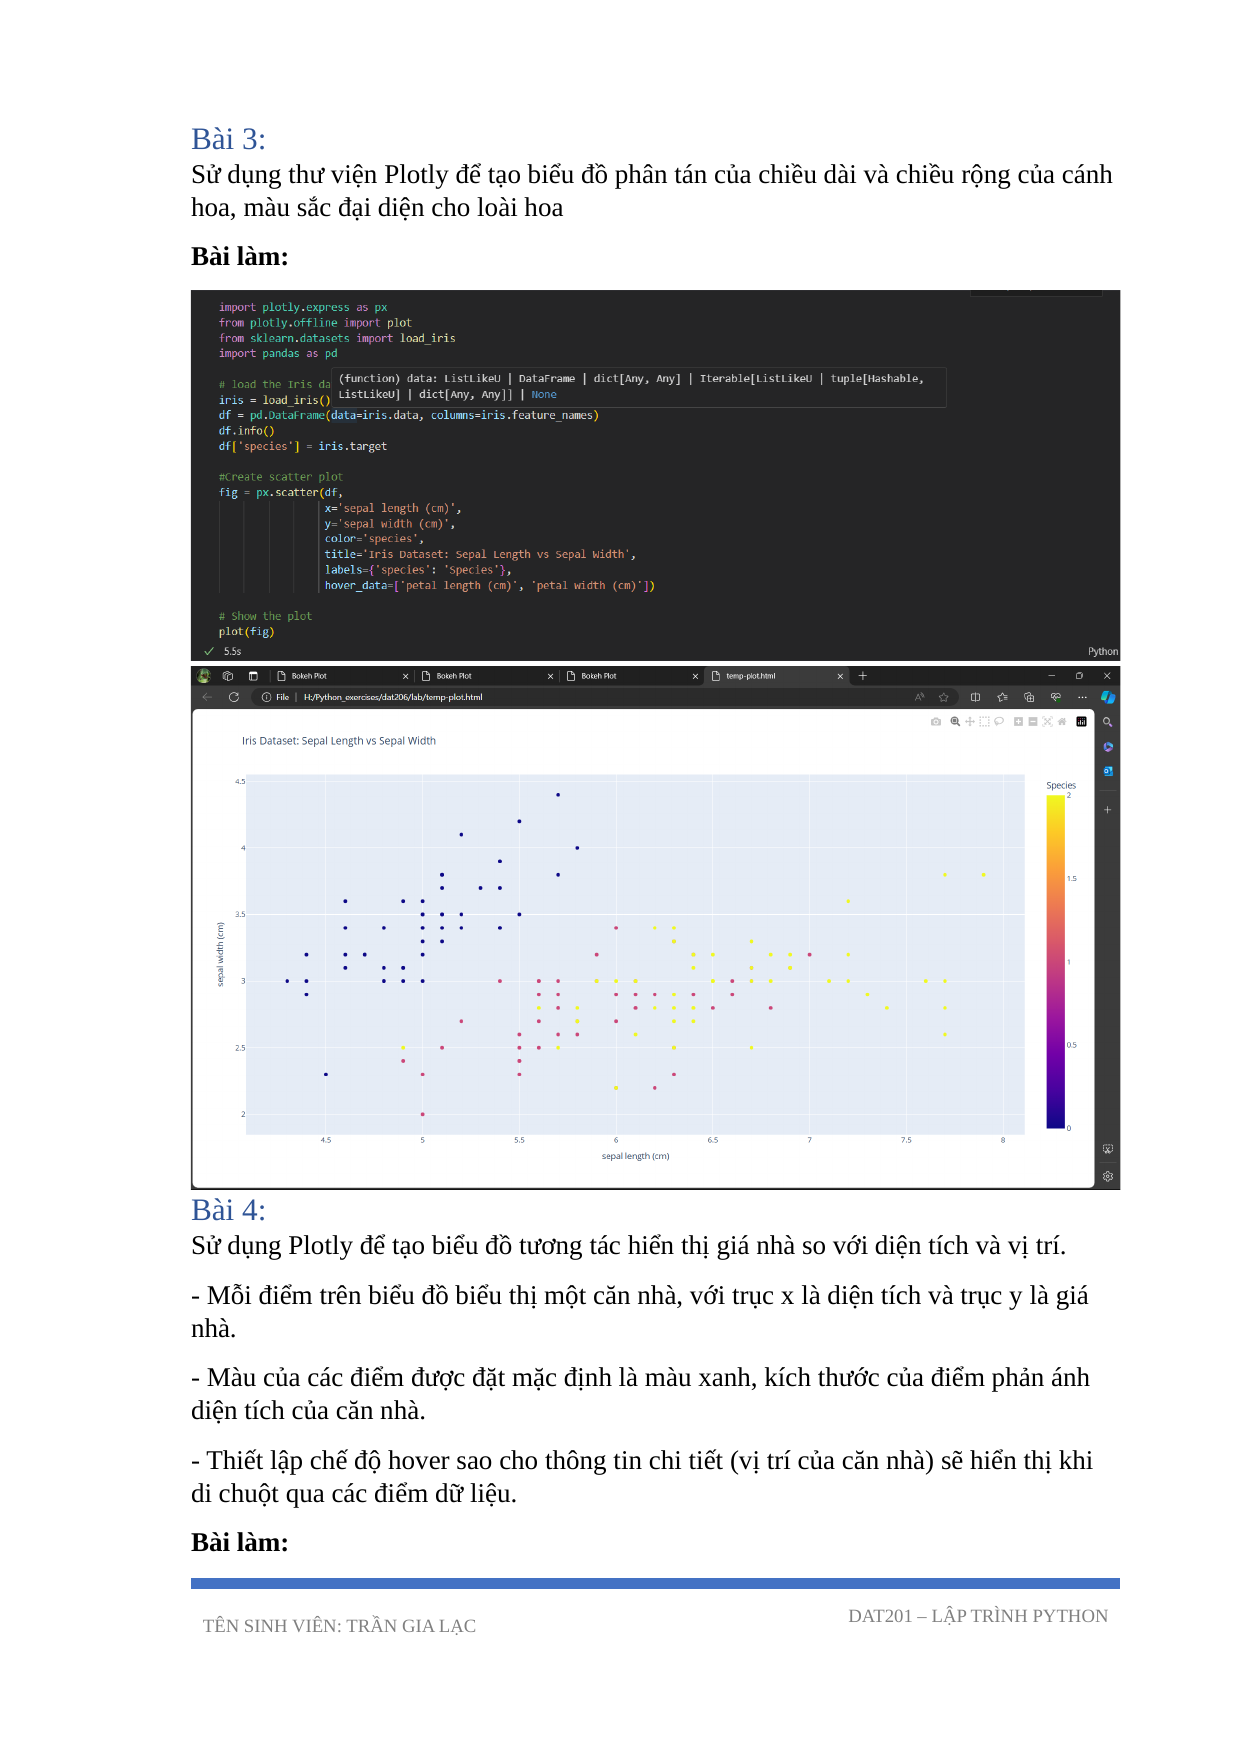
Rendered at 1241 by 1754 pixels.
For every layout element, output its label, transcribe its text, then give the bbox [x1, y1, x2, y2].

picture [190, 666, 1121, 1190]
text - Mỗi điểm trên biểu đồ biểu thị một căn nhà, với trục x là diện tích và trục y là giá nhà. [191, 1279, 1120, 1343]
subtitle Bài 4: [191, 1190, 1120, 1227]
text Sử dụng Plotly để tạo biểu đồ tương tác hiển thị giá nhà so với diện tích và vị trí. [191, 1229, 1120, 1261]
text Bài làm: [191, 240, 1120, 272]
text - Thiết lập chế độ hover sao cho thông tin chi tiết (vị trí của căn nhà) sẽ hiển thị khi di chuột qua các điểm dữ liệu. [191, 1444, 1120, 1508]
text - Màu của các điểm được đặt mặc định là màu xanh, kích thước của điểm phản ánh diện tích của căn nhà. [191, 1361, 1120, 1426]
subtitle Bài 3: [191, 120, 1120, 156]
text Bài làm: [191, 1526, 1120, 1558]
picture [190, 290, 1121, 661]
text Sử dụng thư viện Plotly để tạo biểu đồ phân tán của chiều dài và chiều rộng của cánh hoa, màu sắc đại diện cho loài hoa [191, 158, 1120, 222]
